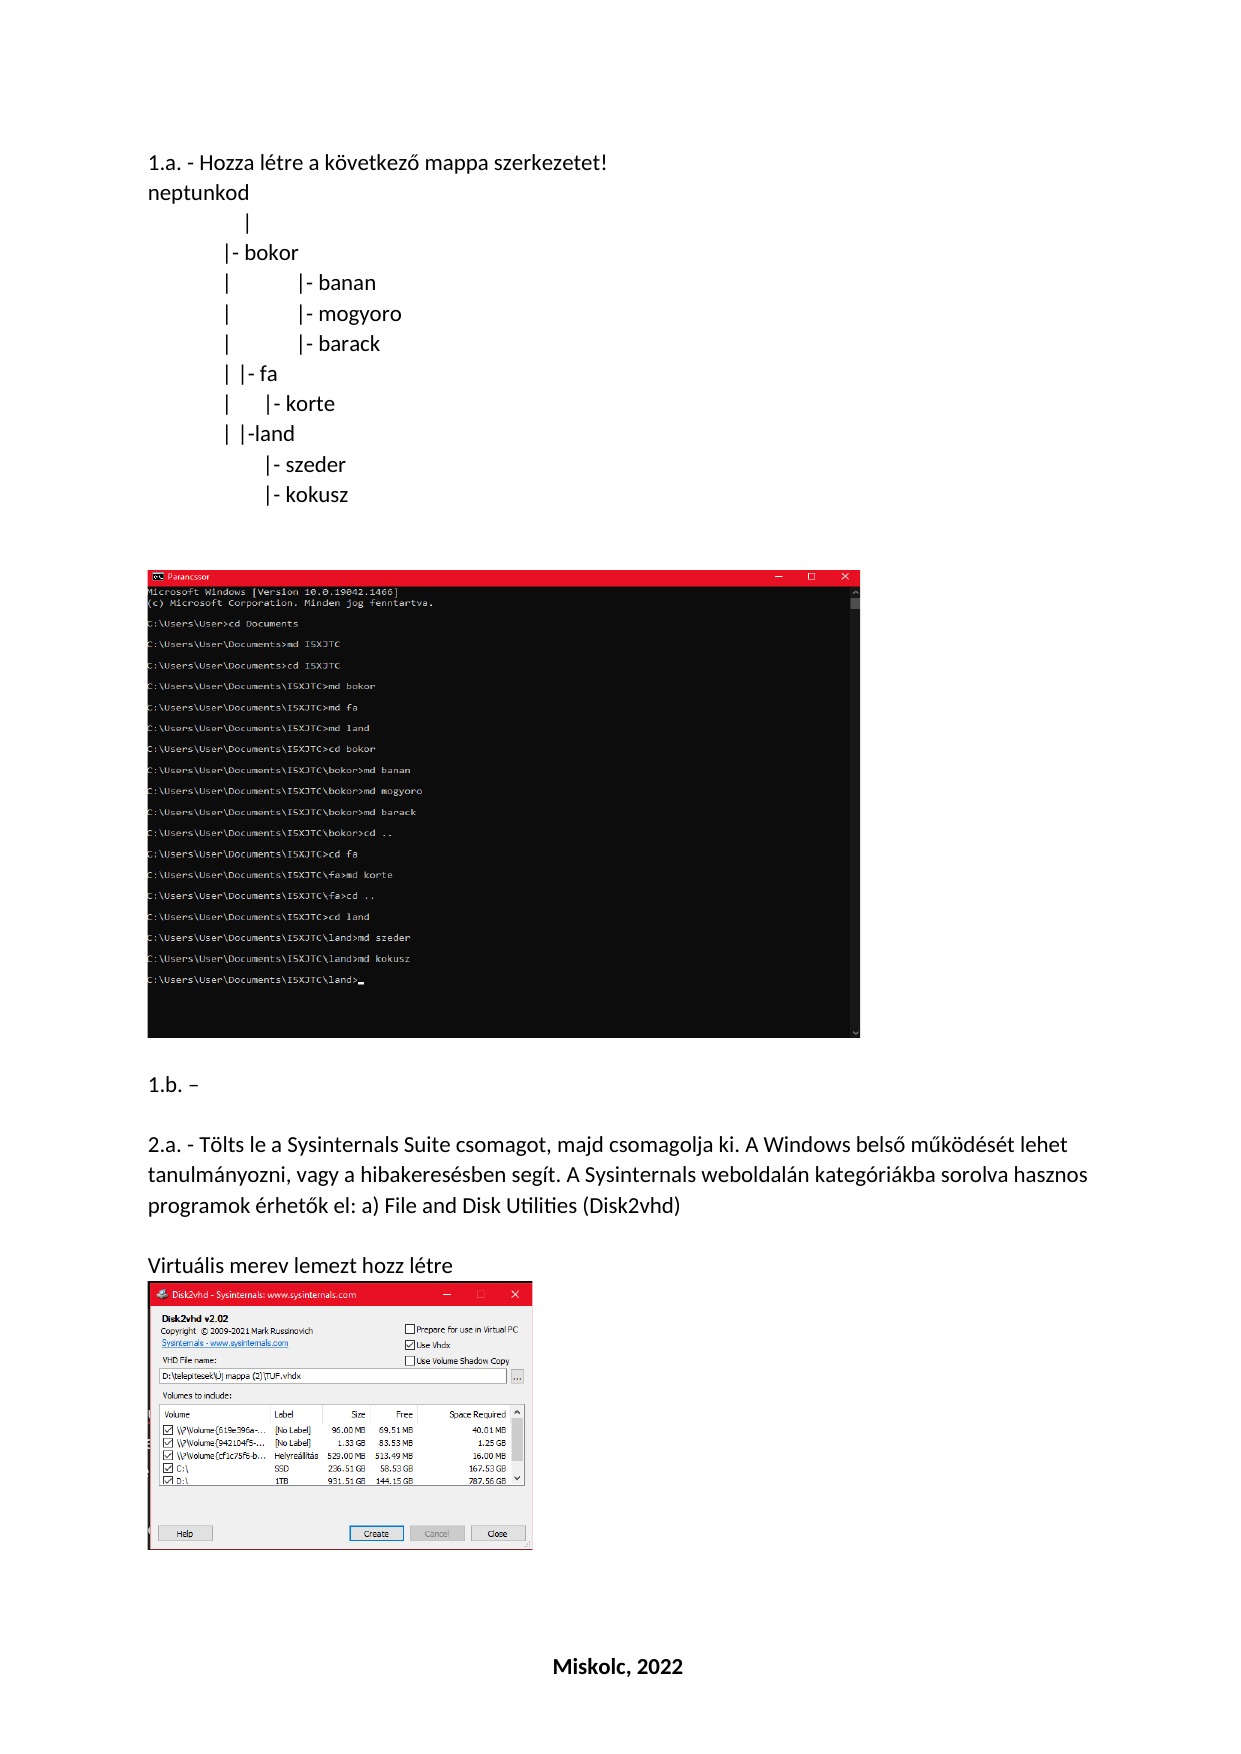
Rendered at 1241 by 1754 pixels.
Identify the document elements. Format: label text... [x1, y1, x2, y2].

text Virtuális merev lemezt hozz létre [148, 1251, 1093, 1279]
text | |- fa [148, 359, 1093, 387]
picture [147, 1281, 533, 1550]
text 1.a. - Hozza létre a következő mappa szerkezetet! [148, 148, 1093, 176]
text 2.a. - Tölts le a Sysinternals Suite csomagot, majd csomagolja ki. A Windows belső működését lehet tanulmányozni, vagy a hibakeresésben segít. A Sysinternals weboldalán kategóriákba sorolva hasznos programok érhetők el: a) File and Disk Utilities (Disk2vhd) [148, 1130, 1093, 1219]
picture [147, 570, 860, 1038]
text | |-land [148, 419, 1093, 447]
text | |- banan [148, 268, 1093, 296]
text |- kokusz [221, 480, 1093, 508]
text |- bokor [148, 238, 1093, 266]
text 1.b. – [148, 1070, 1093, 1098]
text |- szeder [221, 450, 1093, 478]
text | |- korte [148, 389, 1093, 417]
text neptunkod [148, 178, 1093, 206]
text | [148, 208, 1093, 236]
text | |- mogyoro [148, 299, 1093, 327]
text | |- barack [148, 329, 1093, 357]
